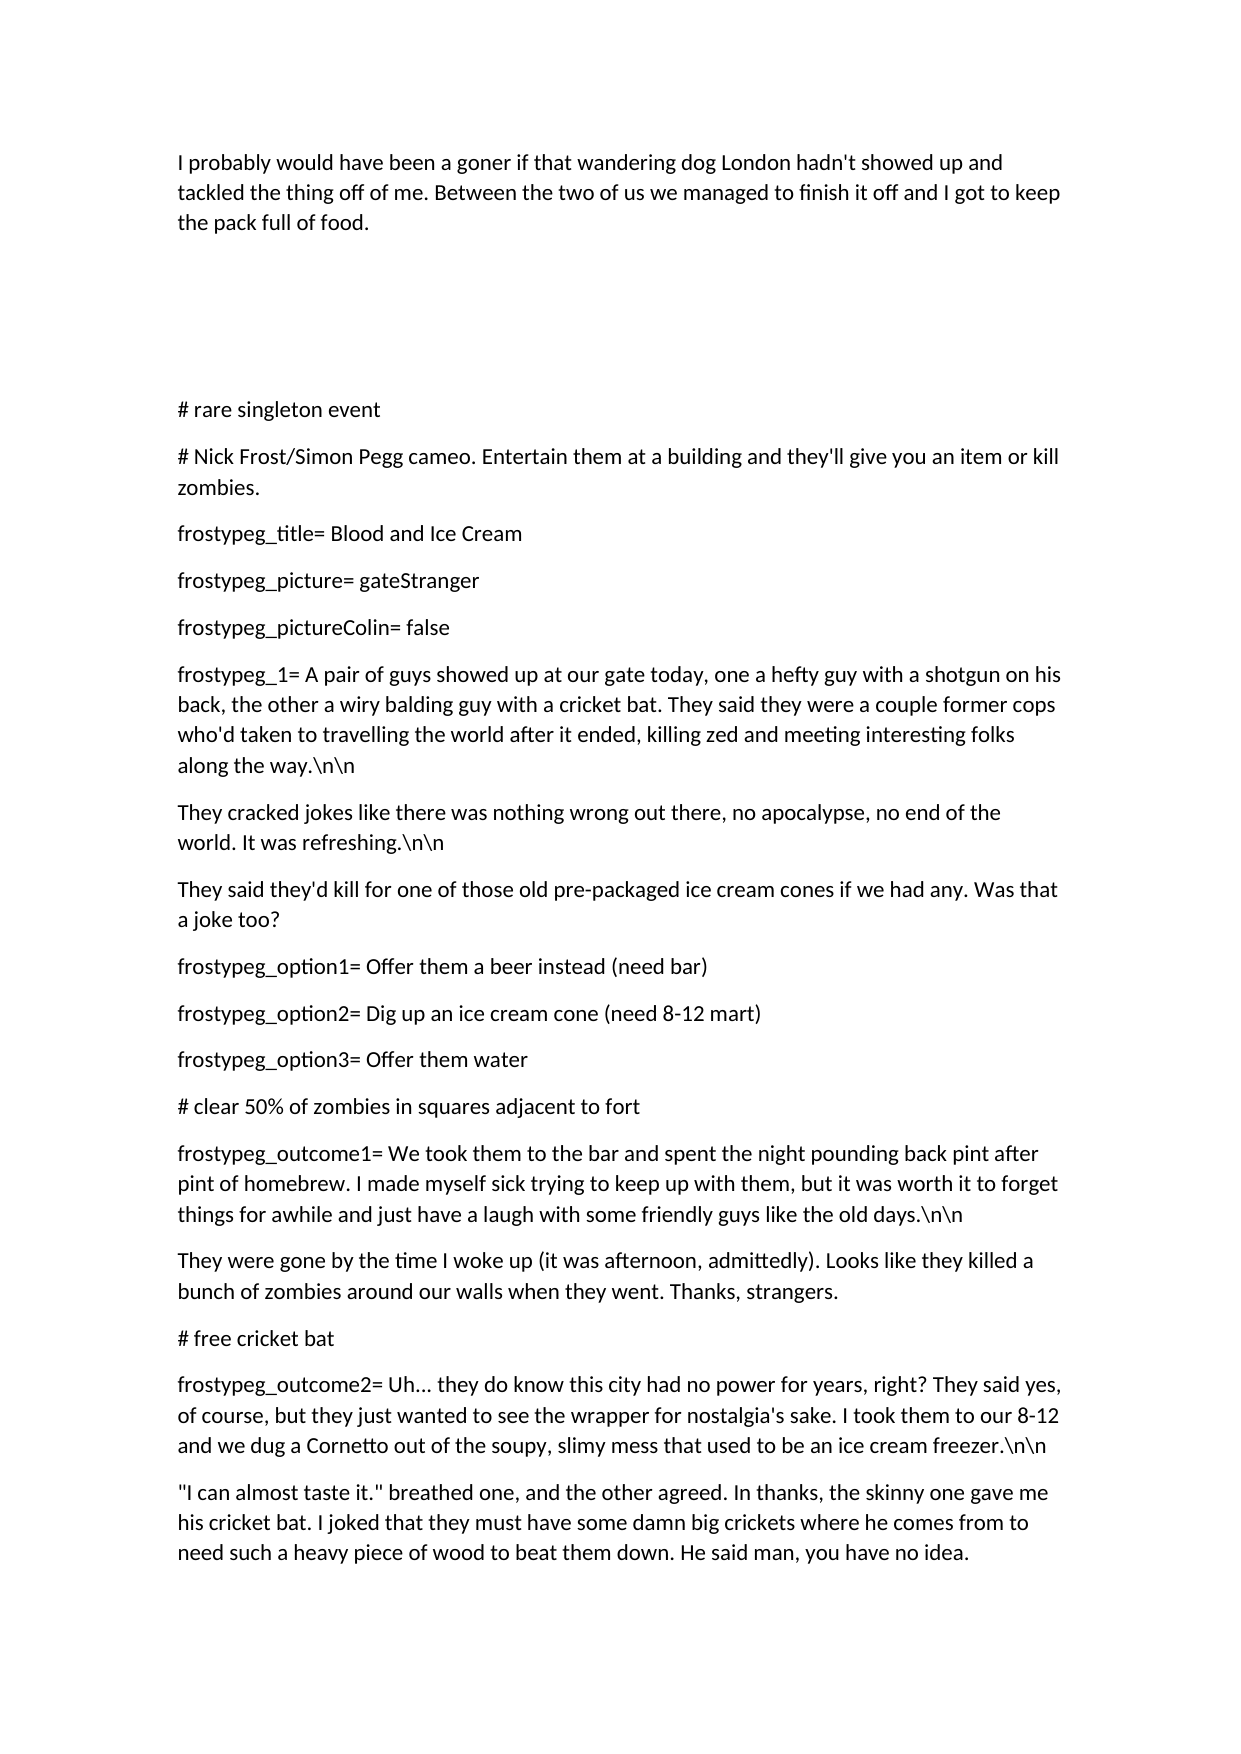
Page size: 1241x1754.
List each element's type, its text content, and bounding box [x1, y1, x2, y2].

text frostypeg_title= Blood and Ice Cream [177, 519, 1063, 547]
text frostypeg_outcome1= We took them to the bar and spent the night pounding back pint after pint of homebrew. I made myself sick trying to keep up with them, but it was worth it to forget things for awhile and just have a laugh with some friendly guys like the old days.\n\n [177, 1139, 1063, 1228]
text They were gone by the time I woke up (it was afternoon, admittedly). Looks like they killed a bunch of zombies around our walls when they went. Thanks, strangers. [177, 1247, 1063, 1305]
text frostypeg_outcome2= Uh... they do know this city had no power for years, right? They said yes, of course, but they just wanted to see the wrapper for nostalgia's sake. I took them to our 8-12 and we dug a Cornetto out of the soupy, slimy mess that used to be an ice cream freezer.\n\n [177, 1371, 1063, 1459]
text I probably would have been a goner if that wandering dog London hadn't showed up and tackled the thing off of me. Between the two of us we managed to finish it off and I got to keep the pack full of food. [177, 148, 1063, 236]
text They cracked jokes like there was nothing wrong out there, no apocalypse, no end of the world. It was refreshing.\n\n [177, 798, 1063, 856]
text # Nick Frost/Simon Pegg cameo. Entertain them at a building and they'll give you an item or kill zombies. [177, 442, 1063, 501]
text frostypeg_option1= Offer them a beer instead (need bar) [177, 952, 1063, 980]
text frostypeg_picture= gateStranger [177, 566, 1063, 594]
text frostypeg_option3= Offer them water [177, 1046, 1063, 1073]
text # free cricket bat [177, 1324, 1063, 1352]
text # rare singleton event [177, 396, 1063, 423]
text frostypeg_1= A pair of guys showed up at our gate today, one a hefty guy with a shotgun on his back, the other a wiry balding guy with a cricket bat. They said they were a couple former cops who'd taken to travelling the world after it ended, killing zed and meeting interesting folks along the way.\n\n [177, 660, 1063, 779]
text frostypeg_option2= Dig up an ice cream cone (need 8-12 mart) [177, 999, 1063, 1027]
text # clear 50% of zombies in squares adjacent to fort [177, 1092, 1063, 1120]
text They said they'd kill for one of those old pre-packaged ice cream cones if we had any. Was that a joke too? [177, 875, 1063, 933]
text "I can almost taste it." breathed one, and the other agreed. In thanks, the skinny one gave me his cricket bat. I joked that they must have some damn big crickets where he comes from to need such a heavy piece of wood to beat them down. He said man, you have no idea. [177, 1478, 1063, 1566]
text frostypeg_pictureColin= false [177, 613, 1063, 641]
